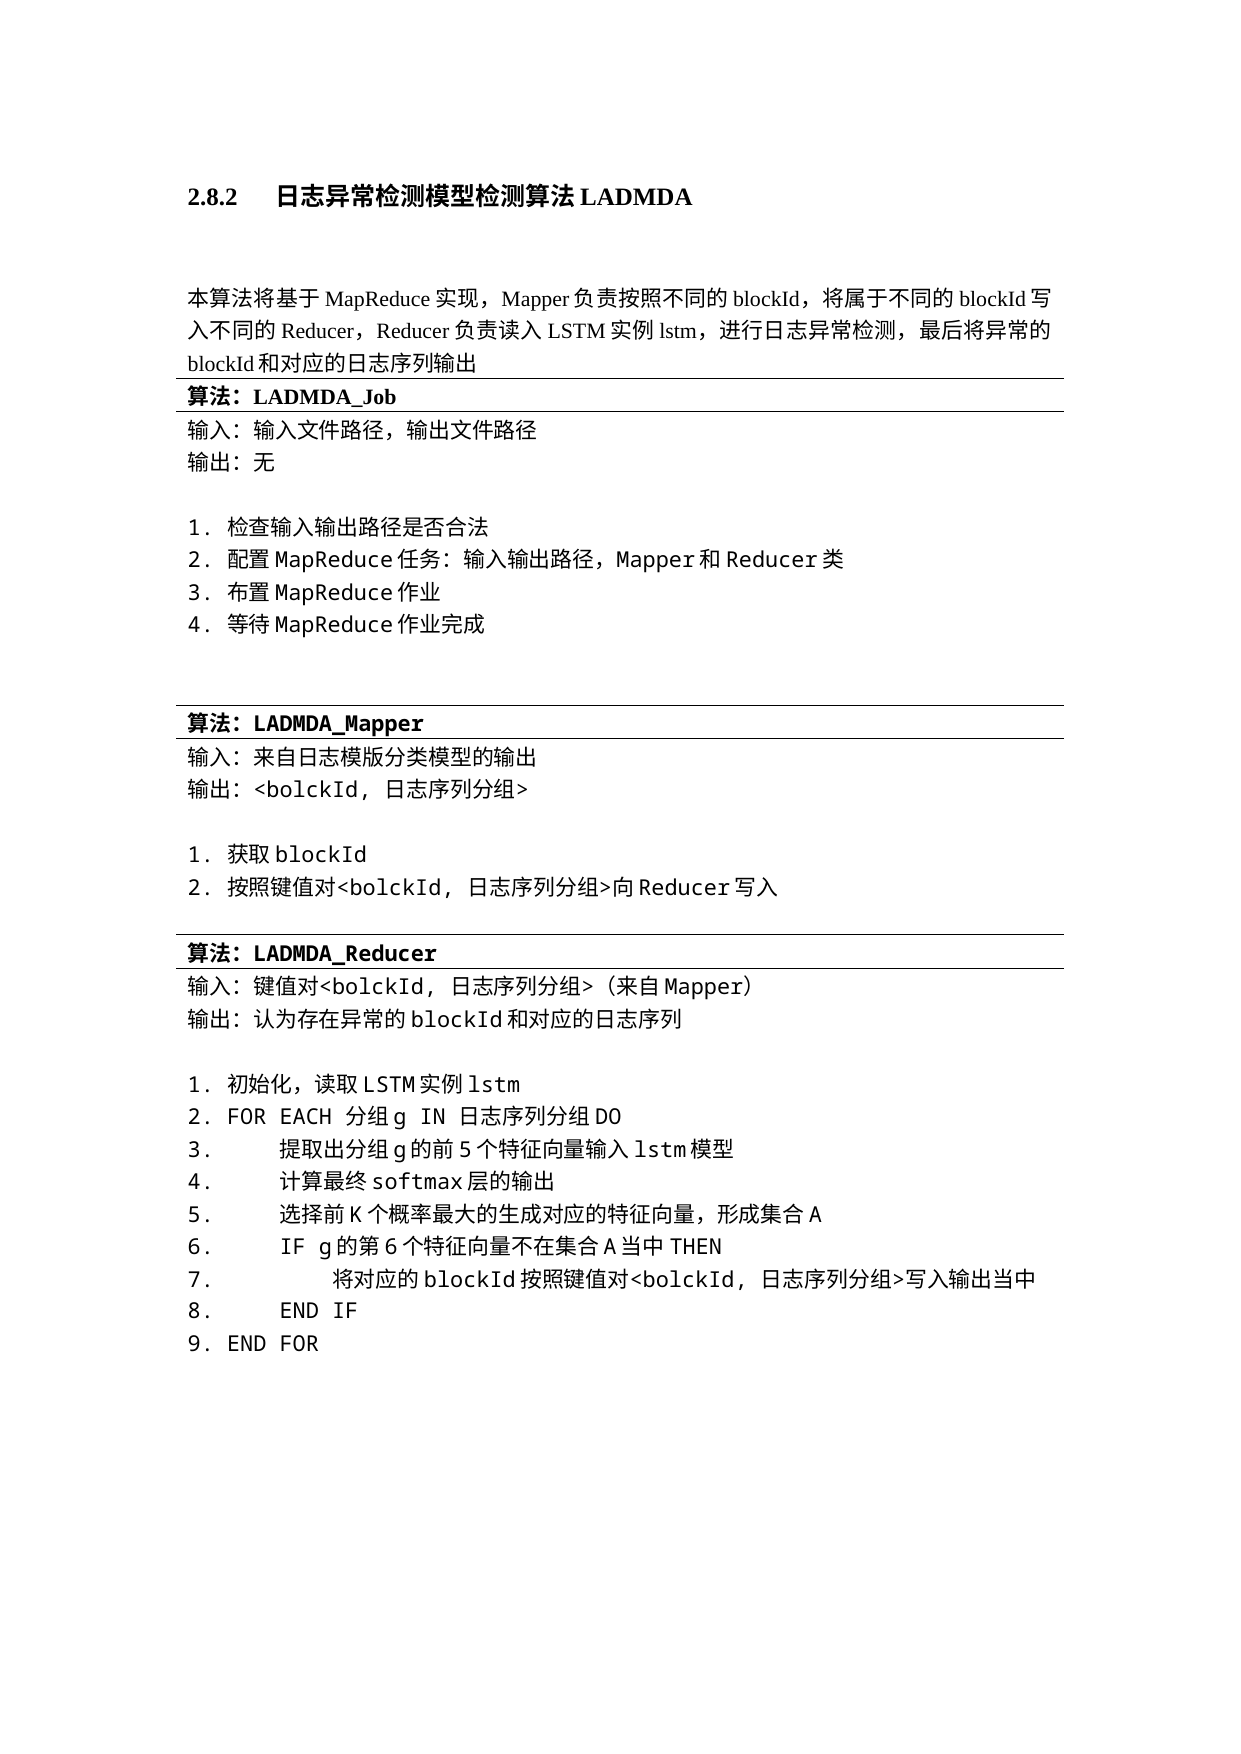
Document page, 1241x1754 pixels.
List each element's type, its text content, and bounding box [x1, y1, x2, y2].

table_cell 输入：来自日志模版分类模型的输出 输出：<bolckId, 日志序列分组> 获取blockId 按照键值对<bolckId, 日志序列分组>向Reducer写入 [176, 739, 1064, 902]
table_header 算法：LADMDA_Job [176, 379, 1064, 411]
table_cell 输入：键值对<bolckId, 日志序列分组>（来自Mapper） 输出：认为存在异常的blockId和对应的日志序列 初始化，读取LSTM实例lstm FOR EACH 分组g IN 日志序列分组 DO 提取出分组g的前5个特征向量输入lstm模型 计算最终softmax层的输出 选择前K个概率最大的生成对应的特征向量，形成集合A IF g的第6个特征向量不在集合A当中 THEN 将对应的blockId按照键值对<bolckId, 日志序列分组>写入输出当中 END IF END FOR [176, 969, 1064, 1359]
table_header 算法：LADMDA_Mapper [176, 706, 1064, 738]
table_cell 输入：输入文件路径，输出文件路径 输出：无 检查输入输出路径是否合法 配置MapReduce任务：输入输出路径，Mapper和Reducer类 布置MapReduce作业 等待MapReduce作业完成 [176, 412, 1064, 672]
subtitle 2.8.2 日志异常检测模型检测算法LADMDA [187, 162, 1053, 227]
text 本算法将基于MapReduce实现，Mapper负责按照不同的blockId，将属于不同的blockId写入不同的Reducer，Reducer负责读入LSTM实例lstm，进行日志异常检测，最后将异常的blockId和对应的日志序列输出 [187, 280, 1053, 378]
table_header 算法：LADMDA_Reducer [176, 935, 1064, 968]
